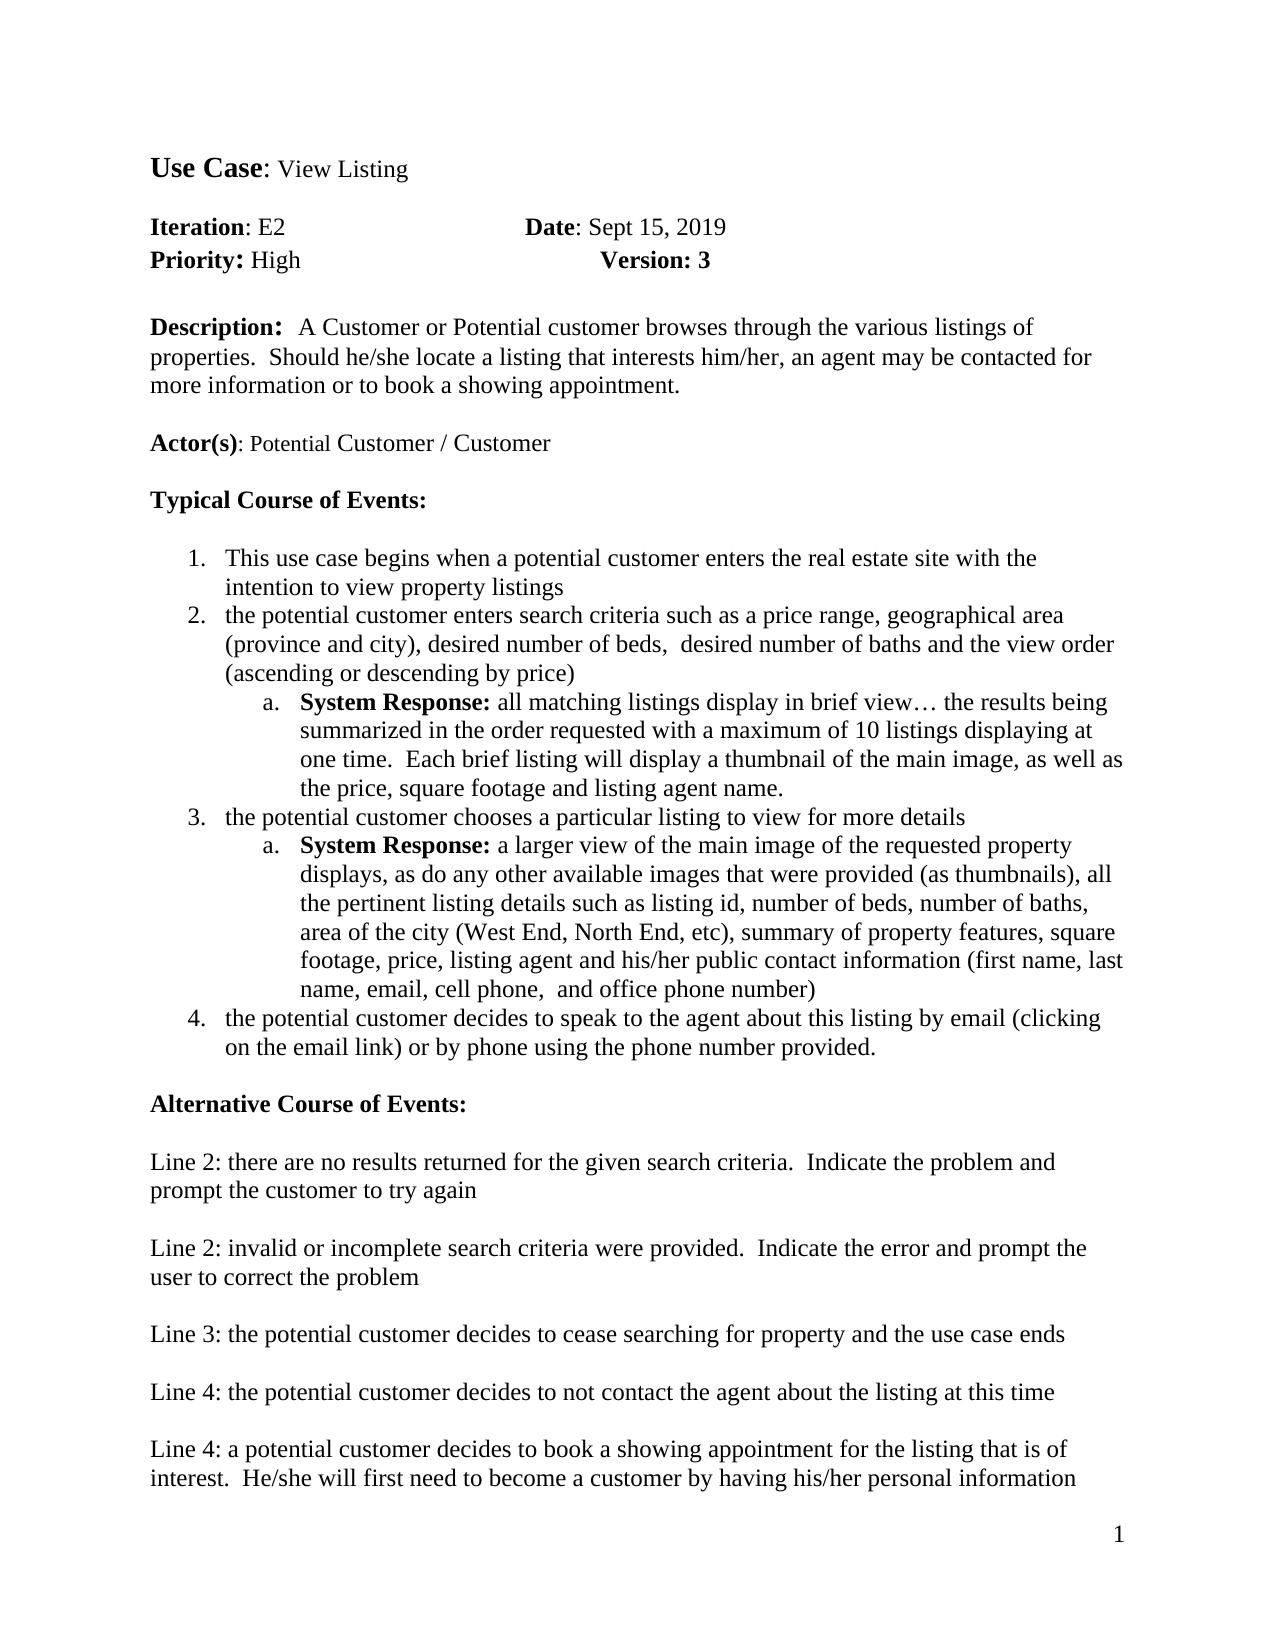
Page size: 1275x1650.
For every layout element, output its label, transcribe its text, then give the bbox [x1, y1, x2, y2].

text Line 3: the potential customer decides to cease searching for property and the use case ends [150, 1319, 1125, 1348]
list This use case begins when a potential customer enters the real estate site with the intention to view property listings [187, 543, 1125, 600]
text Line 4: the potential customer decides to not contact the agent about the listing at this time [150, 1377, 1125, 1405]
text Alternative Course of Events: [150, 1089, 1125, 1118]
text Description: A Customer or Potential customer browses through the various listings of properties. Should he/she locate a listing that interests him/her, an agent may be contacted for more information or to book a showing appointment. [150, 308, 1125, 399]
text Priority: High Version: 3 [150, 241, 1125, 274]
text Typical Course of Events: [150, 485, 1125, 514]
text Actor(s): Potential Customer / Customer [150, 428, 1125, 457]
text Line 2: there are no results returned for the given search criteria. Indicate the problem and prompt the customer to try again [150, 1147, 1125, 1204]
text Use Case: View Listing [150, 150, 1125, 183]
list the potential customer decides to speak to the agent about this listing by email (clicking on the email link) or by phone using the phone number provided. [187, 1003, 1125, 1060]
list System Response: all matching listings display in brief view… the results being summarized in the order requested with a maximum of 10 listings displaying at one time. Each brief listing will display a thumbnail of the main image, as well as the price, square footage and listing agent name. [262, 687, 1125, 802]
text Iteration: E2 Date: Sept 15, 2019 [150, 212, 1125, 241]
text Line 2: invalid or incomplete search criteria were provided. Indicate the error and prompt the user to correct the problem [150, 1233, 1125, 1290]
list System Response: a larger view of the main image of the requested property displays, as do any other available images that were provided (as thumbnails), all the pertinent listing details such as listing id, number of beds, number of baths, area of the city (West End, North End, etc), summary of property features, square footage, price, listing agent and his/her public contact information (first name, last name, email, cell phone, and office phone number) [262, 830, 1125, 1003]
list the potential customer chooses a particular listing to view for more details [187, 802, 1125, 830]
list the potential customer enters search criteria such as a price range, geographical area (province and city), desired number of beds, desired number of baths and the view order (ascending or descending by price) [187, 600, 1125, 687]
